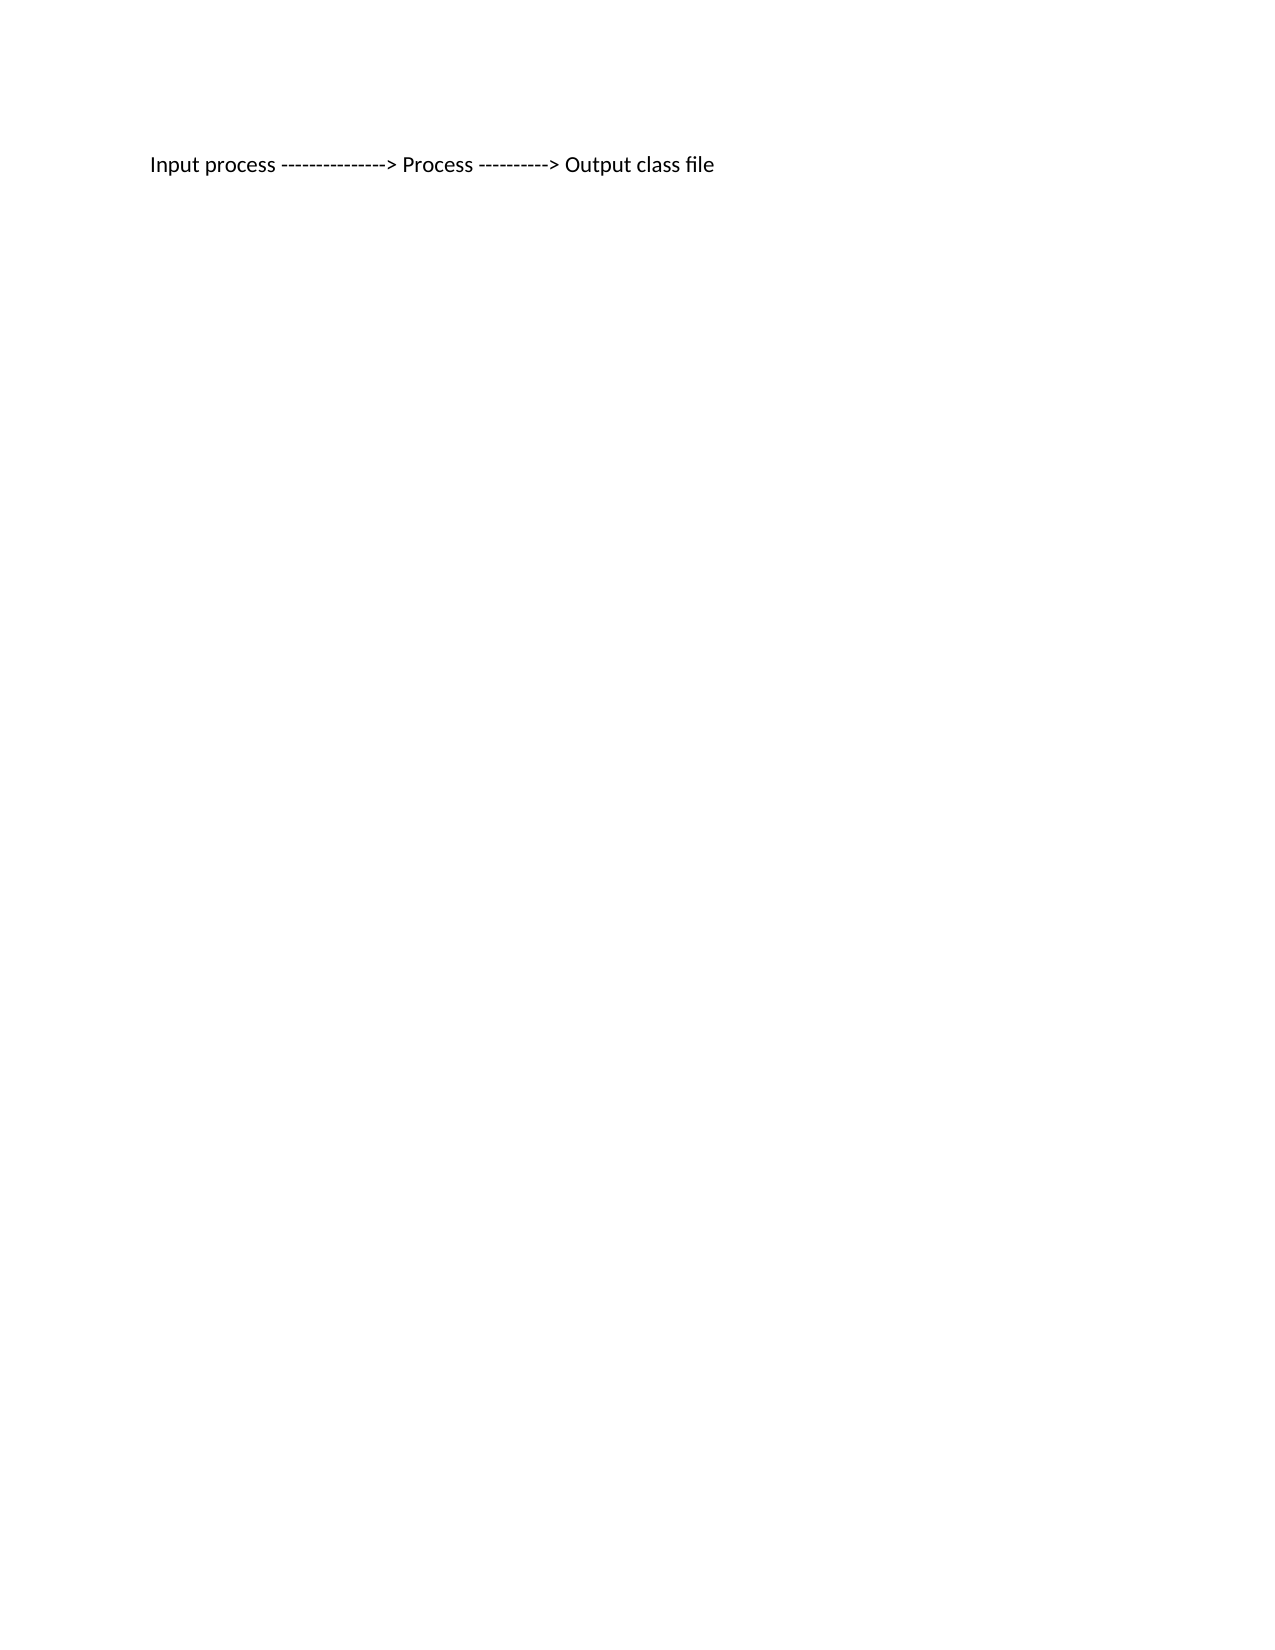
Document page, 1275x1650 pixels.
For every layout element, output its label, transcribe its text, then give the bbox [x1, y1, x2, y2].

text Input process ---------------> Process ----------> Output class file [150, 150, 1125, 178]
